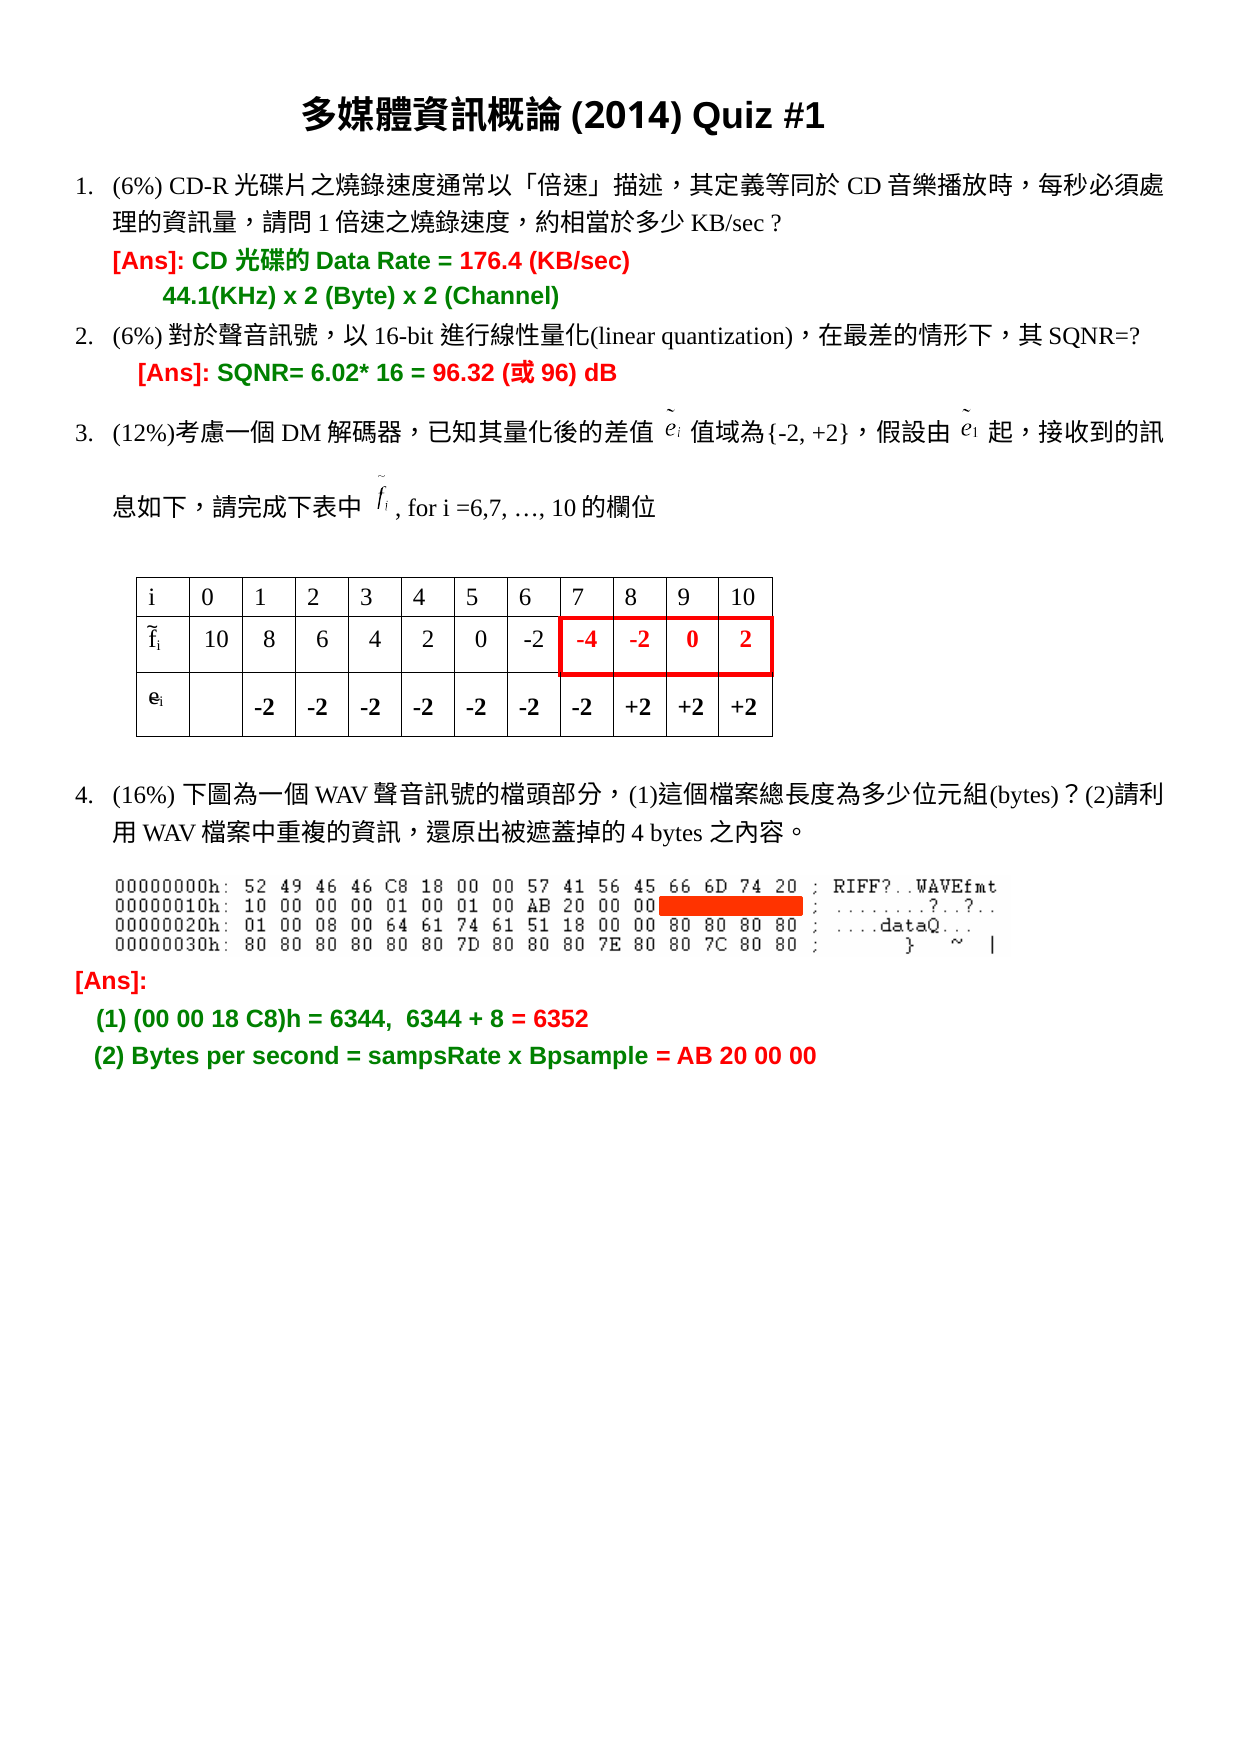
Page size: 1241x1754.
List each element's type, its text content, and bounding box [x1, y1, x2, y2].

table_cell 2 [402, 617, 454, 672]
table_cell +2 [614, 677, 666, 736]
table_cell [190, 673, 242, 736]
table_header 9 [667, 578, 718, 616]
table_cell 0 [455, 617, 507, 672]
text (1) (00 00 8)h = 6344, 6344 + 8 = 6352 [75, 999, 1165, 1037]
list (6%) CD-R光碟片之燒錄速度通常以「倍速」描述，其定義等同於CD音樂播放時，每秒必須處理的資訊量，請問1倍速之燒錄速度，約相當於多少 KB/sec ? [75, 164, 1165, 239]
table_cell -2 [243, 673, 295, 736]
list (12%)考慮一個DM解碼器，已知其量化後的差值 值域為{-2, +2}，假設由 起，接收到的訊息如下，請完成下表中 , for i =6,7, …, 10的欄位 [75, 389, 1165, 539]
table_cell fi [137, 617, 189, 672]
table_header 2 [296, 578, 348, 616]
table_cell -2 [455, 673, 507, 736]
table_cell -2 [349, 673, 401, 736]
table_cell -2 [508, 617, 558, 672]
table_header 6 [508, 578, 560, 616]
table_cell +2 [667, 677, 718, 736]
table_cell 10 [190, 617, 242, 672]
table_cell -2 [561, 677, 613, 736]
table_cell 0 [667, 620, 718, 672]
table_cell -2 [296, 673, 348, 736]
text 44.1(KHz) x 2 (Byte) x 2 (Channel) [112, 277, 1165, 314]
table_header i [137, 578, 189, 616]
table_header 7 [561, 578, 613, 616]
table_cell -4 [563, 620, 613, 672]
table_header 3 [349, 578, 401, 616]
table_header 5 [455, 578, 507, 616]
text [Ans]: CD 光碟的 Data Rate = 176.4 (KB/sec) [112, 239, 1165, 277]
table_cell -2 [402, 673, 454, 736]
table_cell ei [137, 673, 189, 736]
text [Ans]: [75, 962, 1165, 999]
table_header 0 [190, 578, 242, 616]
table_cell 6 [296, 617, 348, 672]
table_cell 4 [349, 617, 401, 672]
table_header 1 [243, 578, 295, 616]
text (2) Bytes per second = sampsRate x Bpsample = AB 20 00 00 [75, 1037, 1165, 1074]
list (6%) 對於聲音訊號，以16-bit 進行線性量化(linear quantization)，在最差的情形下，其SQNR=? [75, 314, 1165, 352]
table_header 4 [402, 578, 454, 616]
table_cell 8 [243, 617, 295, 672]
table_cell -2 [614, 620, 666, 672]
table_cell 2 [719, 620, 770, 672]
list (16%) 下圖為一個WAV聲音訊號的檔頭部分，(1)這個檔案總長度為多少位元組(bytes)？(2)請利用WAV檔案中重複的資訊，還原出被遮蓋掉的4 bytes 之內容。 [75, 774, 1165, 849]
table_cell +2 [719, 677, 772, 736]
table_cell -2 [508, 673, 560, 736]
table_header 10 [719, 578, 772, 616]
table_header 8 [614, 578, 666, 616]
text [Ans]: SQNR= 6.02* 16 = 96.32 (或 96) dB [75, 352, 1165, 389]
